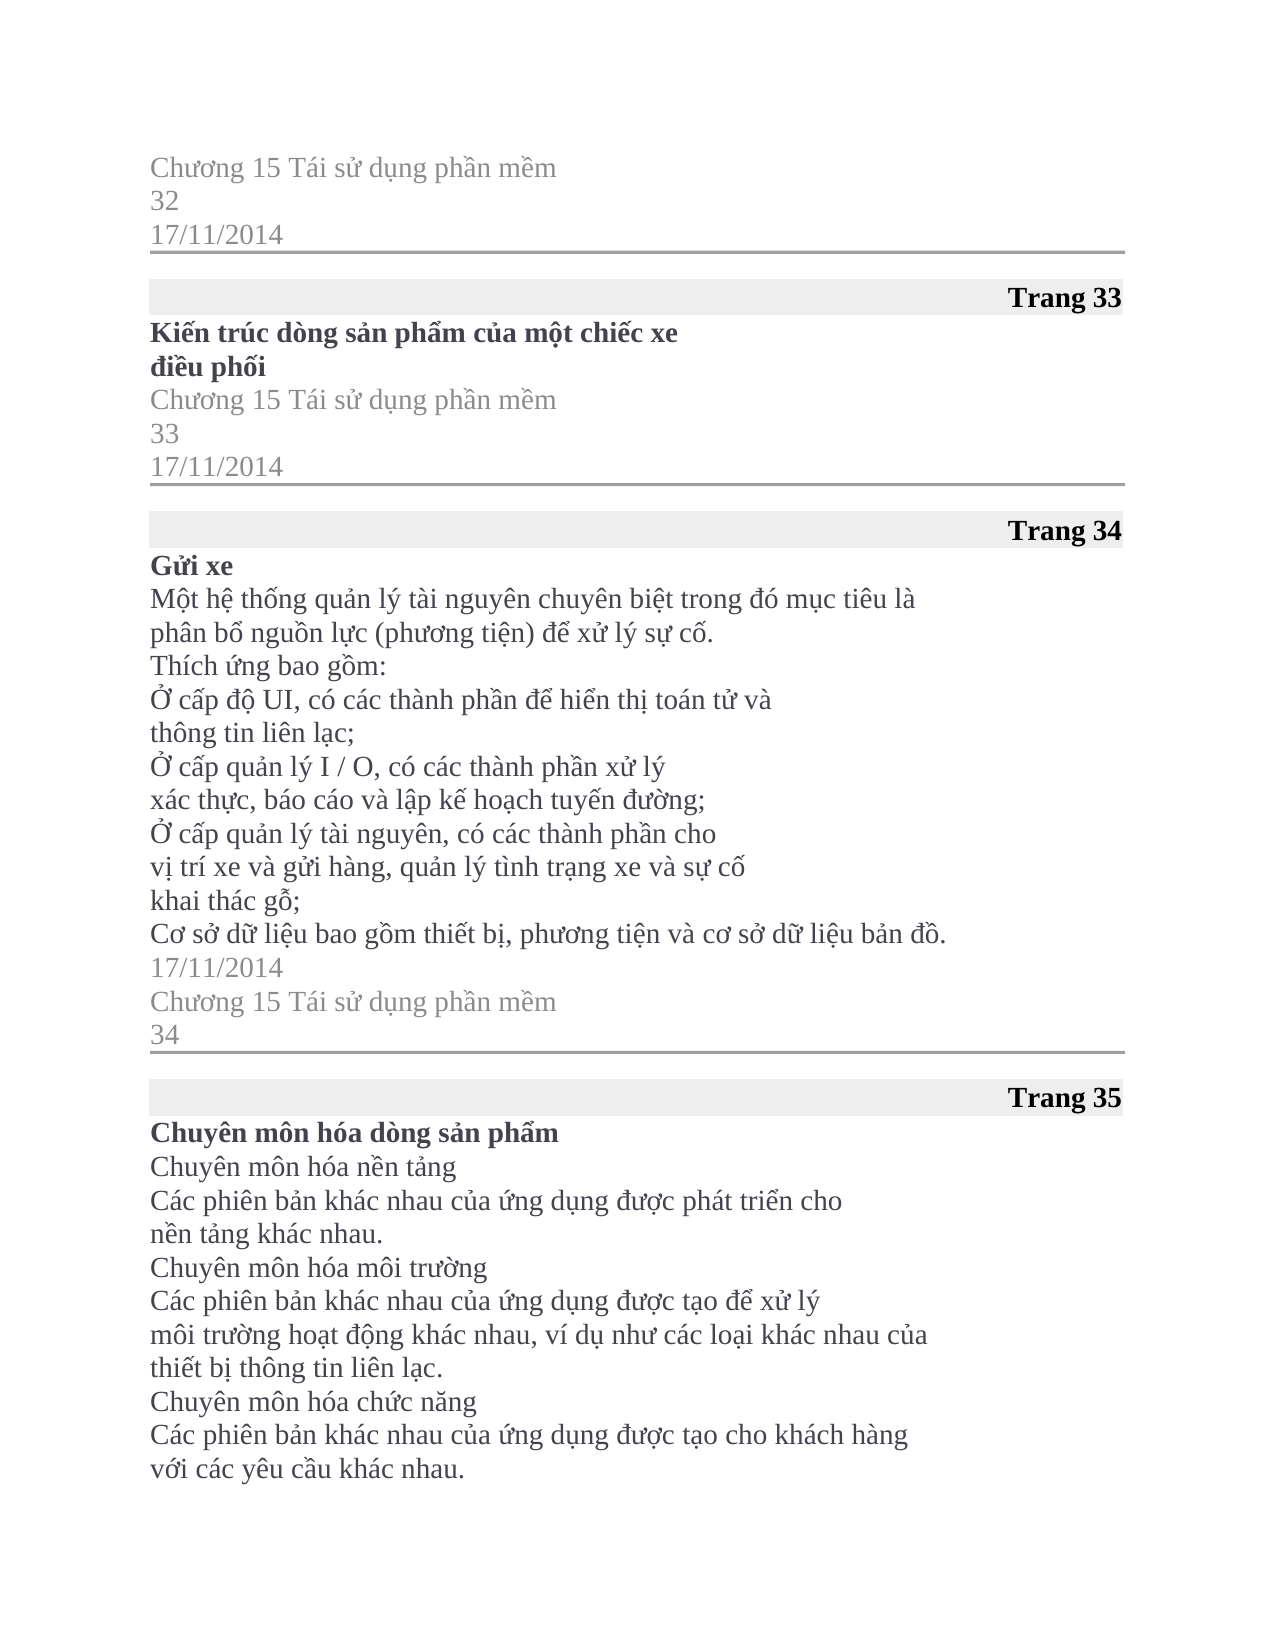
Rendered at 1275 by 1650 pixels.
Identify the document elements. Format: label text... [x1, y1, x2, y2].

text xác thực, báo cáo và lập kế hoạch tuyến đường; [150, 782, 1125, 816]
text Các phiên bản khác nhau của ứng dụng được tạo để xử lý [150, 1283, 1125, 1317]
table_header Trang 34 [149, 511, 1123, 548]
text Ở cấp quản lý tài nguyên, có các thành phần cho [150, 816, 1125, 849]
text Các phiên bản khác nhau của ứng dụng được phát triển cho [150, 1183, 1125, 1216]
text Các phiên bản khác nhau của ứng dụng được tạo cho khách hàng [150, 1417, 1125, 1451]
text Chương 15 Tái sử dụng phần mềm [150, 382, 1125, 416]
text vị trí xe và gửi hàng, quản lý tình trạng xe và sự cố [150, 849, 1125, 883]
text với các yêu cầu khác nhau. [150, 1451, 1125, 1484]
text Ở cấp độ UI, có các thành phần để hiển thị toán tử và [150, 682, 1125, 715]
text Gửi xe [150, 548, 1125, 581]
text 33 [150, 416, 1125, 449]
text Chuyên môn hóa nền tảng [150, 1149, 1125, 1183]
text Chương 15 Tái sử dụng phần mềm [150, 984, 1125, 1017]
text phân bổ nguồn lực (phương tiện) để xử lý sự cố. [150, 615, 1125, 648]
text Chuyên môn hóa chức năng [150, 1384, 1125, 1417]
table_header Trang 35 [149, 1079, 1123, 1116]
text khai thác gỗ; [150, 883, 1125, 917]
text Thích ứng bao gồm: [150, 648, 1125, 682]
text Chuyên môn hóa môi trường [150, 1250, 1125, 1283]
text môi trường hoạt động khác nhau, ví dụ như các loại khác nhau của [150, 1317, 1125, 1350]
text 32 [150, 183, 1125, 217]
table_header Trang 33 [149, 279, 1123, 315]
text Chuyên môn hóa dòng sản phẩm [150, 1116, 1125, 1149]
text 17/11/2014 [150, 217, 1125, 250]
text Ở cấp quản lý I / O, có các thành phần xử lý [150, 749, 1125, 782]
text 17/11/2014 [150, 950, 1125, 984]
text 34 [150, 1017, 1125, 1050]
text Chương 15 Tái sử dụng phần mềm [150, 150, 1125, 183]
text Một hệ thống quản lý tài nguyên chuyên biệt trong đó mục tiêu là [150, 581, 1125, 615]
text thông tin liên lạc; [150, 715, 1125, 749]
text nền tảng khác nhau. [150, 1216, 1125, 1250]
text Cơ sở dữ liệu bao gồm thiết bị, phương tiện và cơ sở dữ liệu bản đồ. [150, 917, 1125, 950]
text thiết bị thông tin liên lạc. [150, 1350, 1125, 1384]
text Kiến trúc dòng sản phẩm của một chiếc xe [150, 315, 1125, 349]
text điều phối [150, 349, 1125, 382]
text 17/11/2014 [150, 449, 1125, 483]
